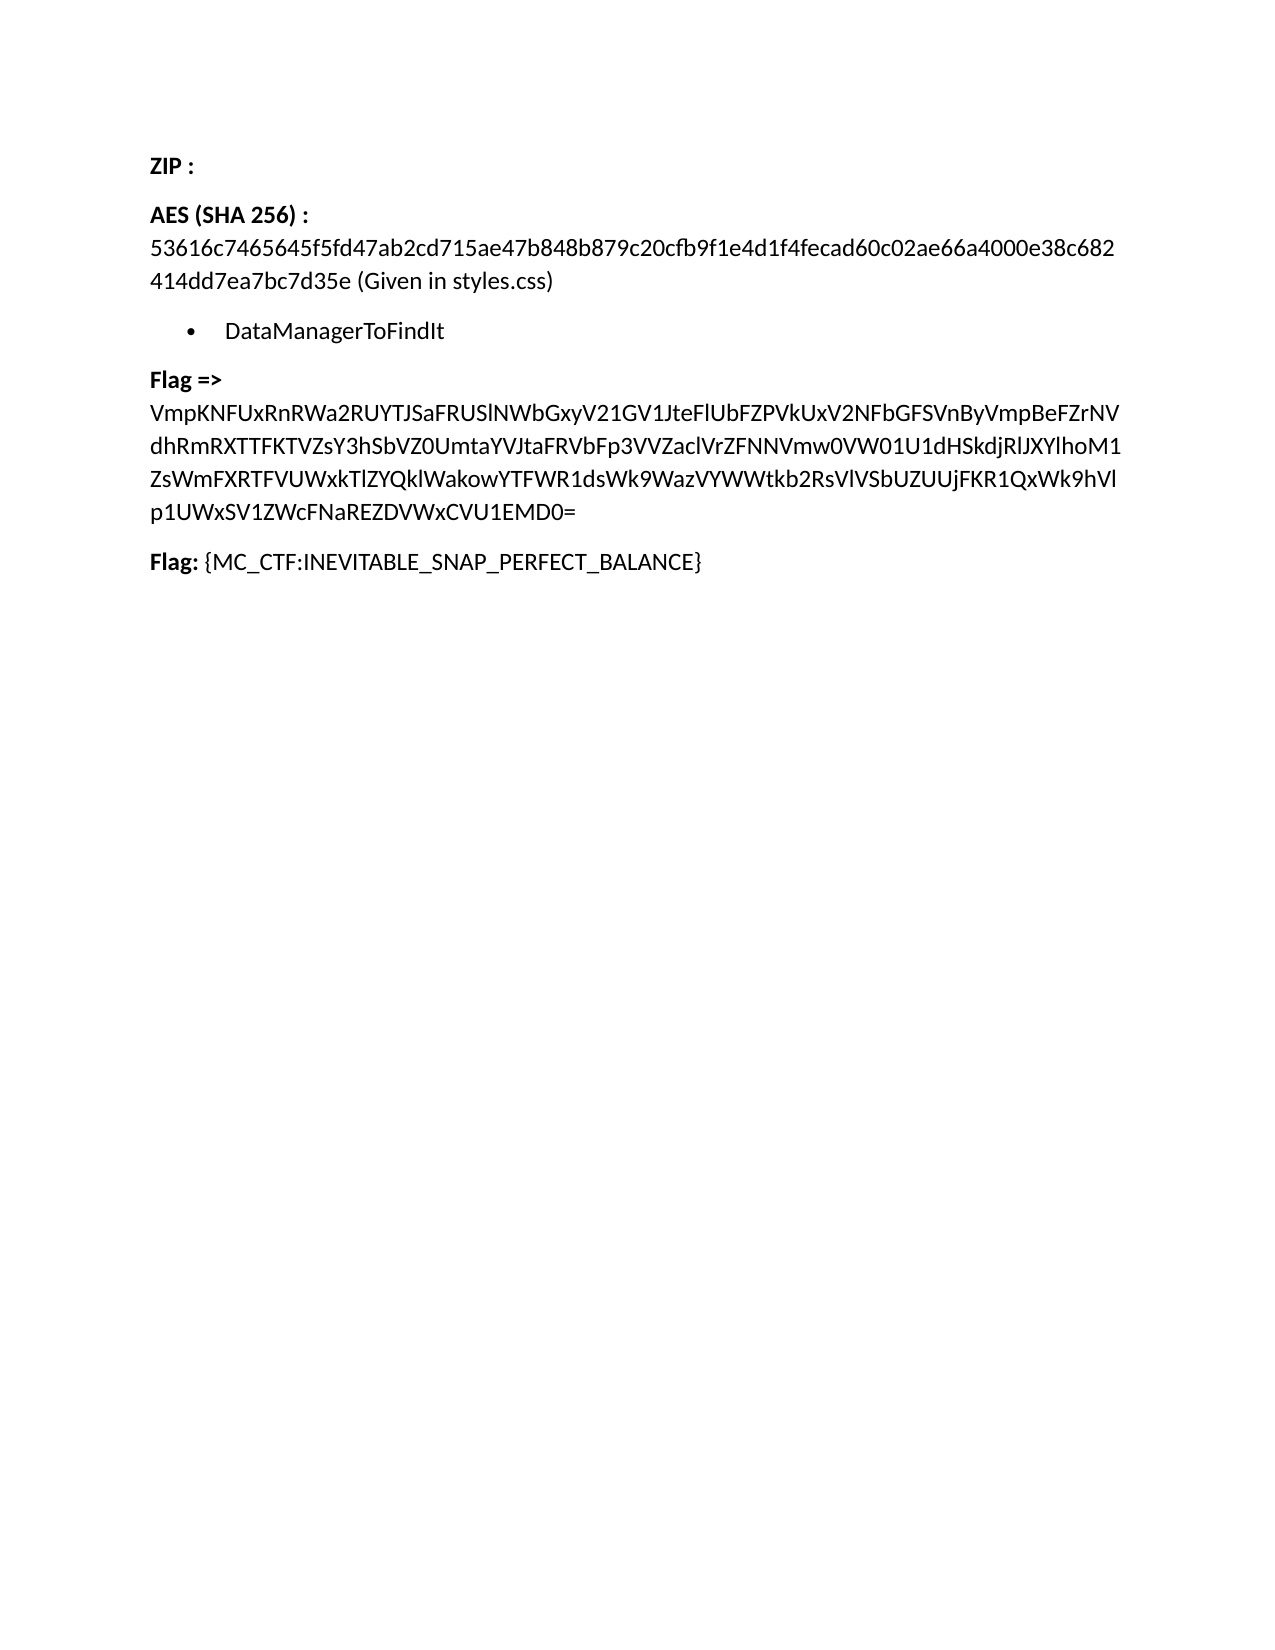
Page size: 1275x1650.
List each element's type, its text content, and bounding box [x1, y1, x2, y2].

text Flag: {MC_CTF:INEVITABLE_SNAP_PERFECT_BALANCE} [150, 546, 1125, 576]
list DataManagerToFindIt [187, 315, 1125, 346]
text ZIP : [150, 150, 1125, 181]
text AES (SHA 256) : 53616c7465645f5fd47ab2cd715ae47b848b879c20cfb9f1e4d1f4fecad60c02ae66a4000e38c682414dd7ea7bc7d35e (Given in styles.css) [150, 199, 1125, 296]
text Flag => VmpKNFUxRnRWa2RUYTJSaFRUSlNWbGxyV21GV1JteFlUbFZPVkUxV2NFbGFSVnByVmpBeFZrNVdhRmRXTTFKTVZsY3hSbVZ0UmtaYVJtaFRVbFp3VVZaclVrZFNNVmw0VW01U1dHSkdjRlJXYlhoM1ZsWmFXRTFVUWxkTlZYQklWakowYTFWR1dsWk9WazVYWWtkb2RsVlVSbUZUUjFKR1QxWk9hVlp1UWxSV1ZWcFNaREZDVWxCVU1EMD0= [150, 364, 1125, 527]
